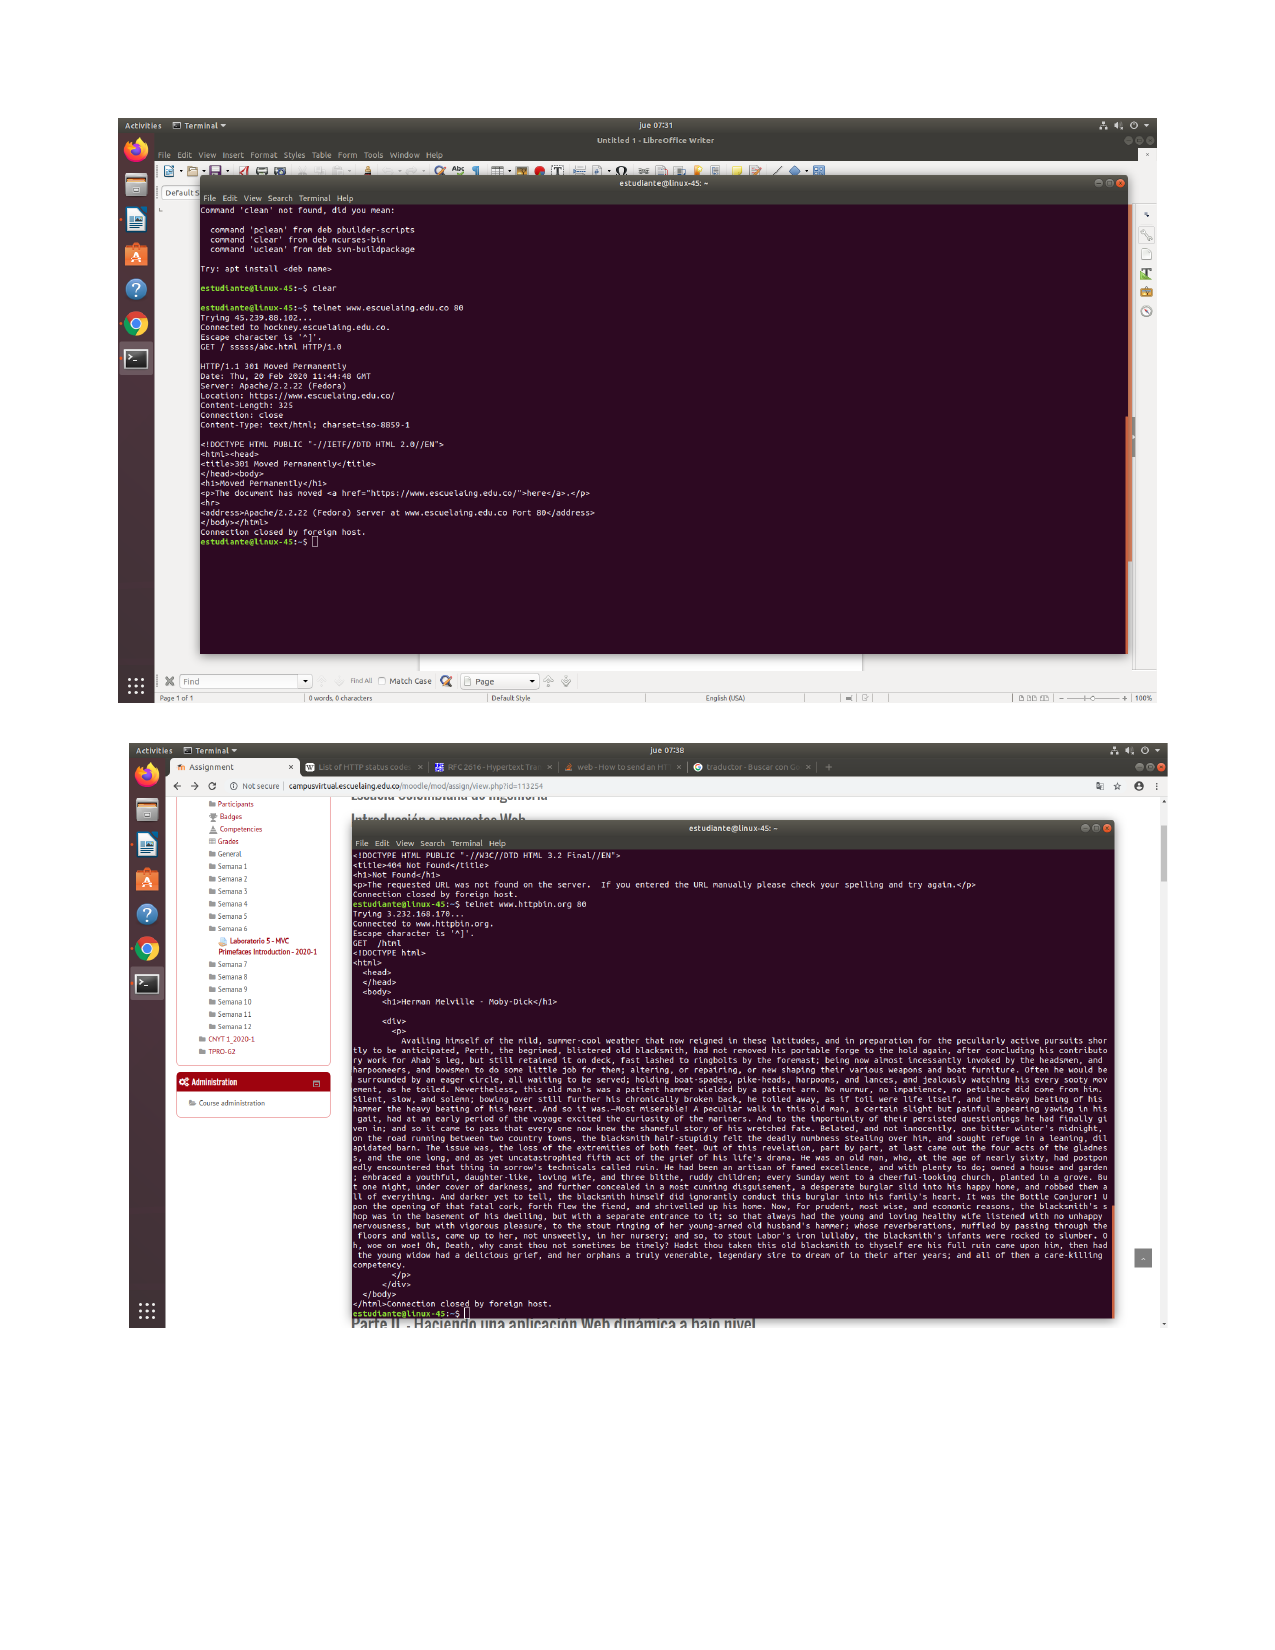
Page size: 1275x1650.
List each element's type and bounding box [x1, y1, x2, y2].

picture [129, 743, 1168, 1328]
picture [118, 118, 1157, 703]
